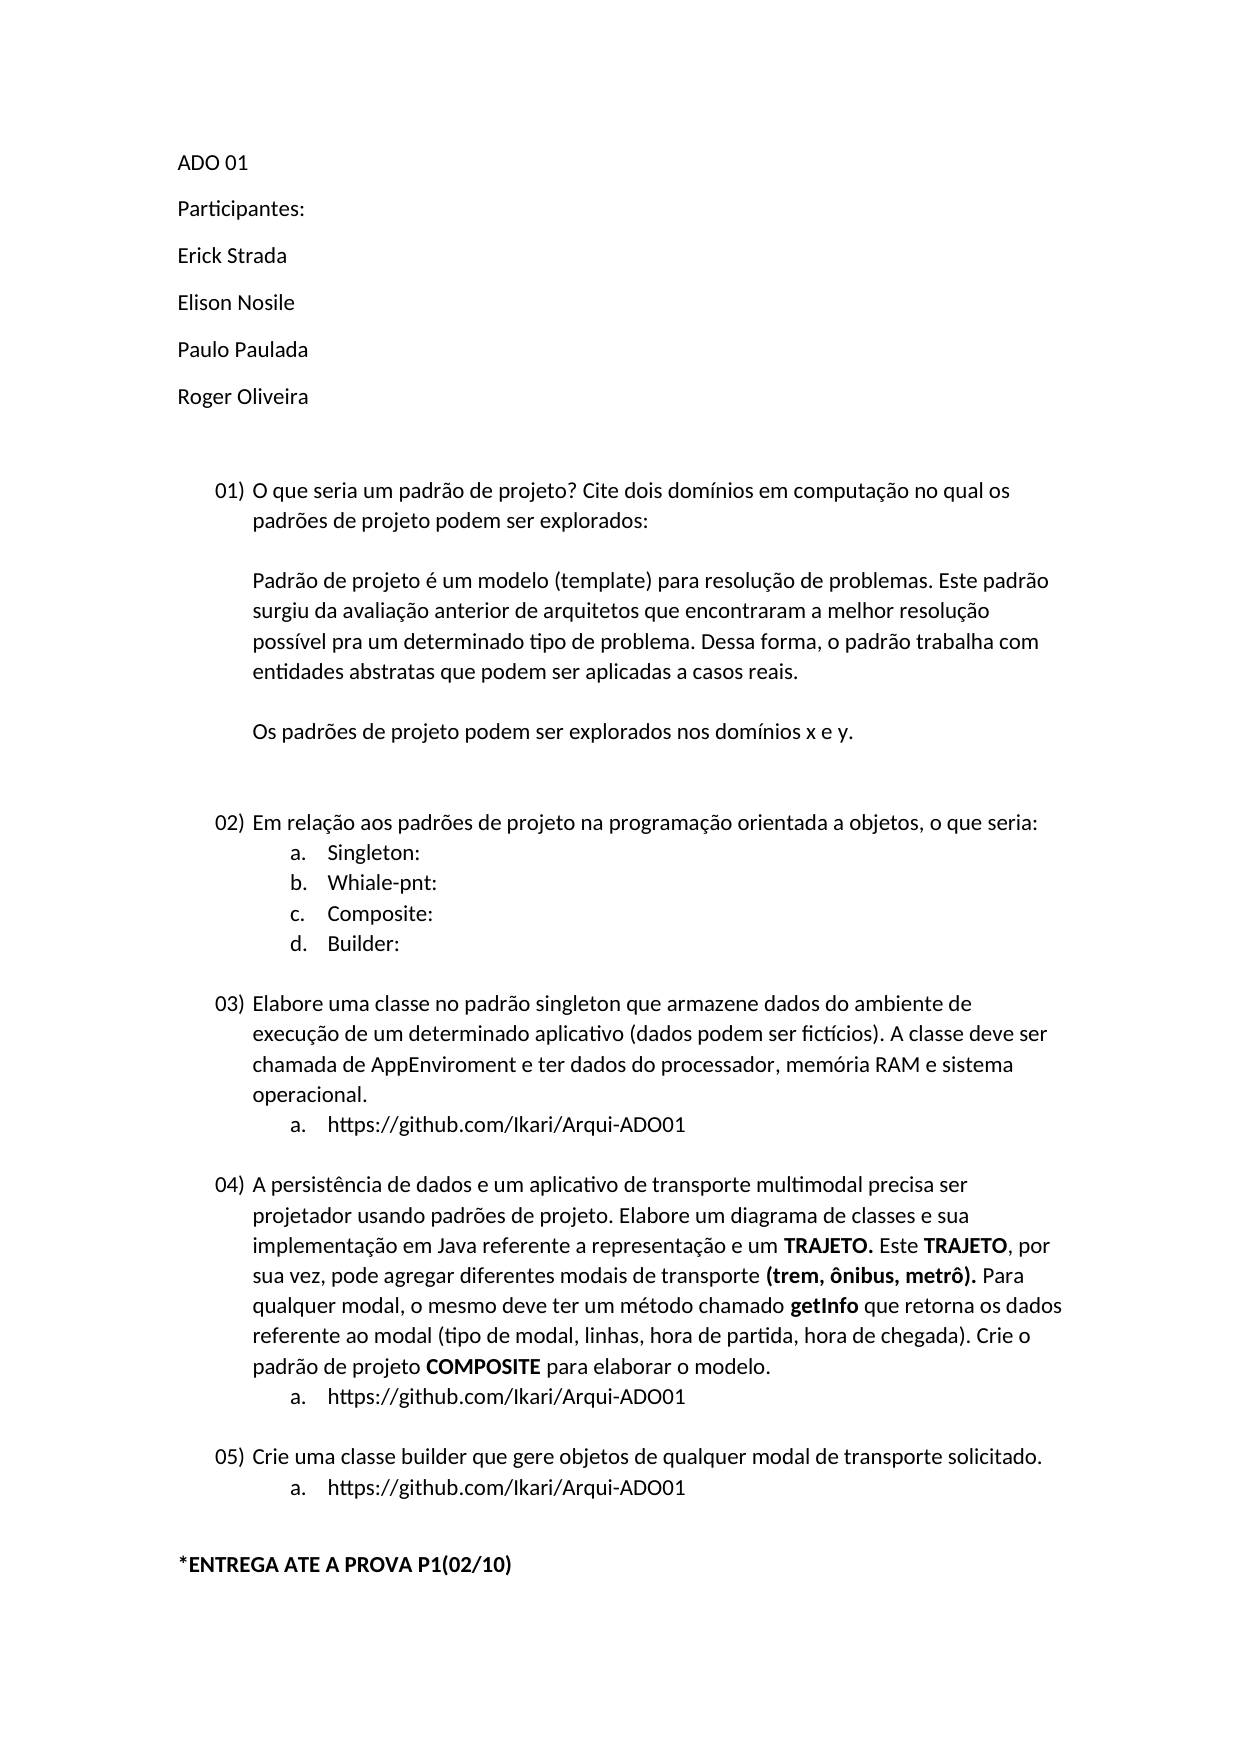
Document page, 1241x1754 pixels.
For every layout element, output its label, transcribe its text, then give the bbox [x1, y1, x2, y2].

text Elison Nosile [177, 288, 1063, 316]
text Roger Oliveira [177, 382, 1063, 410]
list Elabore uma classe no padrão singleton que armazene dados do ambiente de execução de um determinado aplicativo (dados podem ser fictícios). A classe deve ser chamada de AppEnviroment e ter dados do processador, memória RAM e sistema operacional. [215, 989, 1063, 1108]
list Crie uma classe builder que gere objetos de qualquer modal de transporte solicitado. [215, 1442, 1063, 1470]
list https://github.com/Ikari/Arqui-ADO01 [290, 1382, 1063, 1410]
text ADO 01 [177, 148, 1063, 176]
text Paulo Paulada [177, 335, 1063, 363]
text Erick Strada [177, 241, 1063, 269]
list Padrão de projeto é um modelo (template) para resolução de problemas. Este padrão surgiu da avaliação anterior de arquitetos que encontraram a melhor resolução possível pra um determinado tipo de problema. Dessa forma, o padrão trabalha com entidades abstratas que podem ser aplicadas a casos reais. [252, 566, 1063, 685]
list A persistência de dados e um aplicativo de transporte multimodal precisa ser projetador usando padrões de projeto. Elabore um diagrama de classes e sua implementação em Java referente a representação e um TRAJETO. Este TRAJETO, por sua vez, pode agregar diferentes modais de transporte (trem, ônibus, metrô). Para qualquer modal, o mesmo deve ter um método chamado getInfo que retorna os dados referente ao modal (tipo de modal, linhas, hora de partida, hora de chegada). Crie o padrão de projeto COMPOSITE para elaborar o modelo. [215, 1171, 1063, 1380]
list Os padrões de projeto podem ser explorados nos domínios x e y. [252, 717, 1063, 745]
list O que seria um padrão de projeto? Cite dois domínios em computação no qual os padrões de projeto podem ser explorados: [215, 476, 1063, 534]
list Composite: [290, 899, 1063, 927]
list Whiale-pnt: [290, 868, 1063, 896]
text *ENTREGA ATE A PROVA P1(02/10) [177, 1550, 1063, 1578]
list Builder: [290, 929, 1063, 957]
list https://github.com/Ikari/Arqui-ADO01 [290, 1110, 1063, 1138]
list https://github.com/Ikari/Arqui-ADO01 [290, 1473, 1063, 1501]
list Singleton: [290, 838, 1063, 866]
text Participantes: [177, 194, 1063, 222]
list Em relação aos padrões de projeto na programação orientada a objetos, o que seria: [215, 808, 1063, 836]
